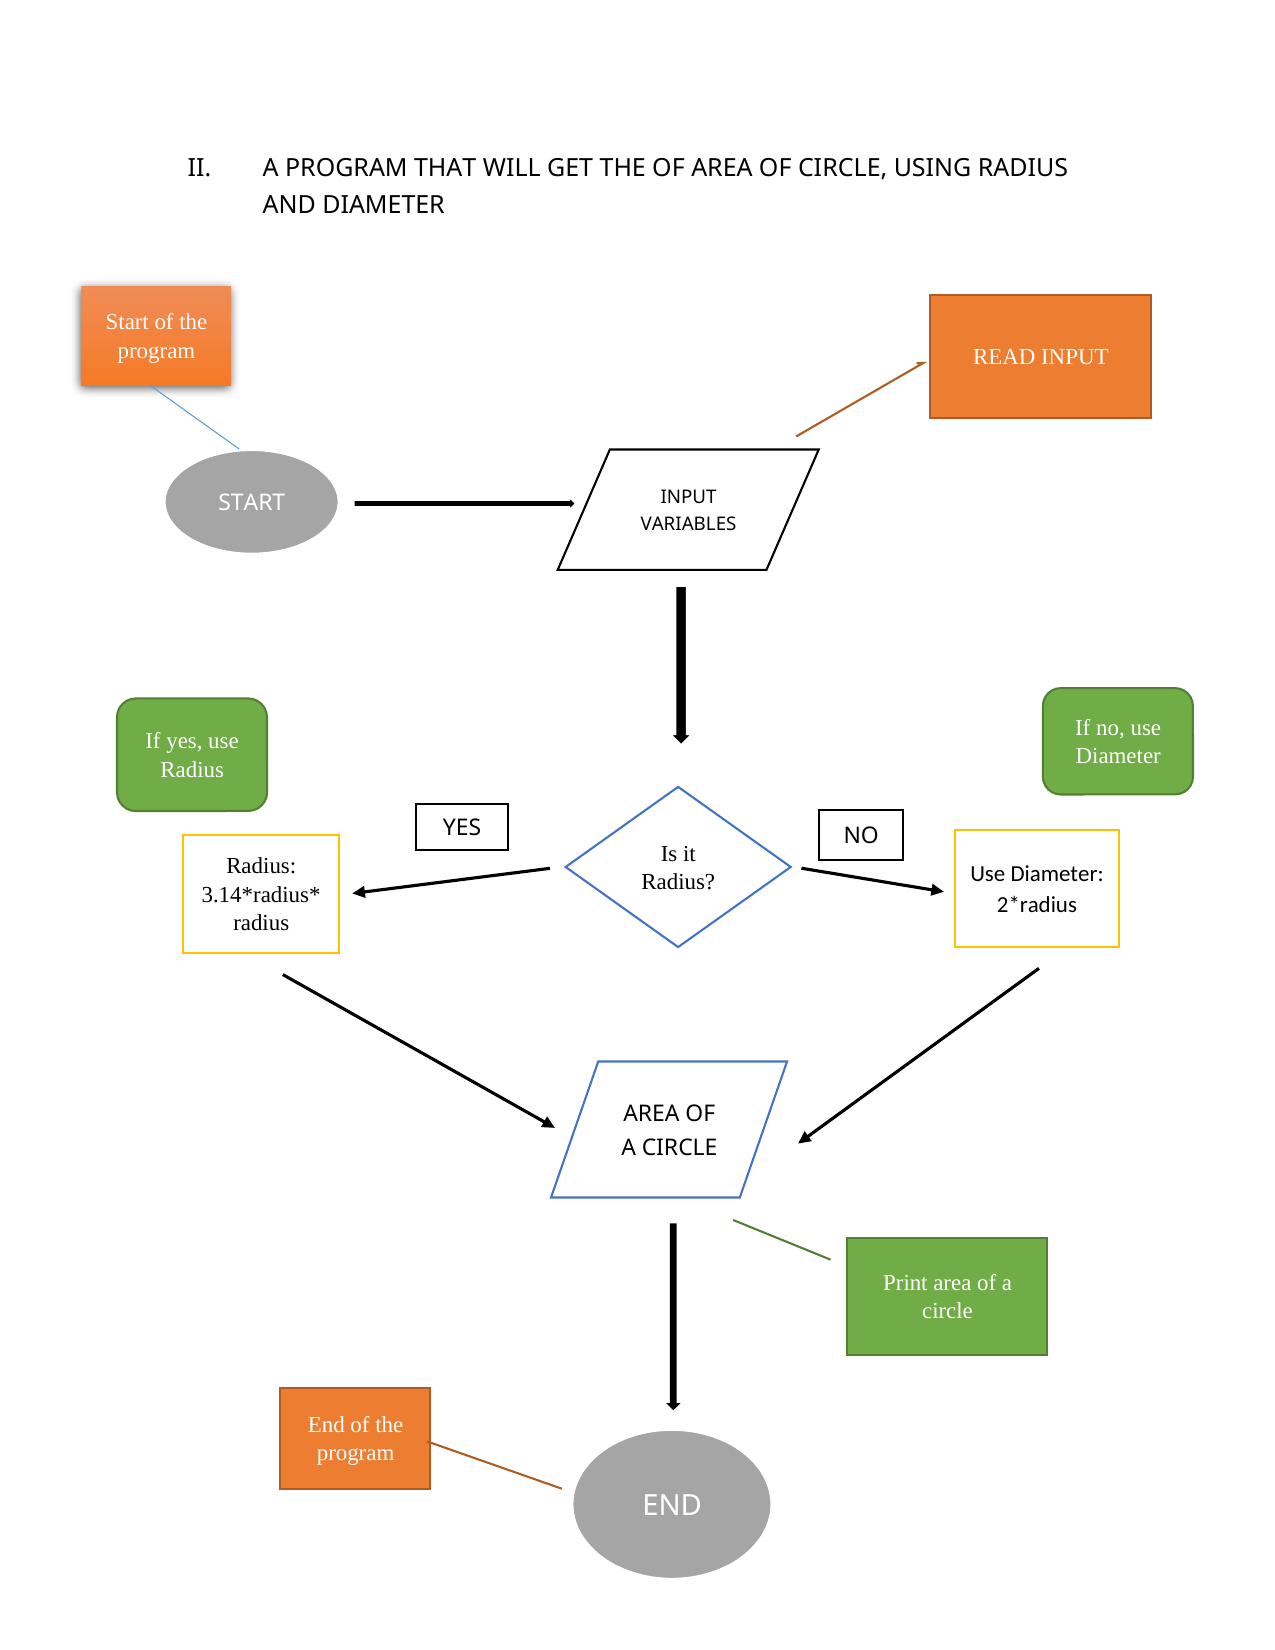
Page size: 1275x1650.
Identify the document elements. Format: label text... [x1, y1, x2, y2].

list A PROGRAM THAT WILL GET THE OF AREA OF CIRCLE, USING RADIUS AND DIAMETER [187, 150, 1125, 221]
